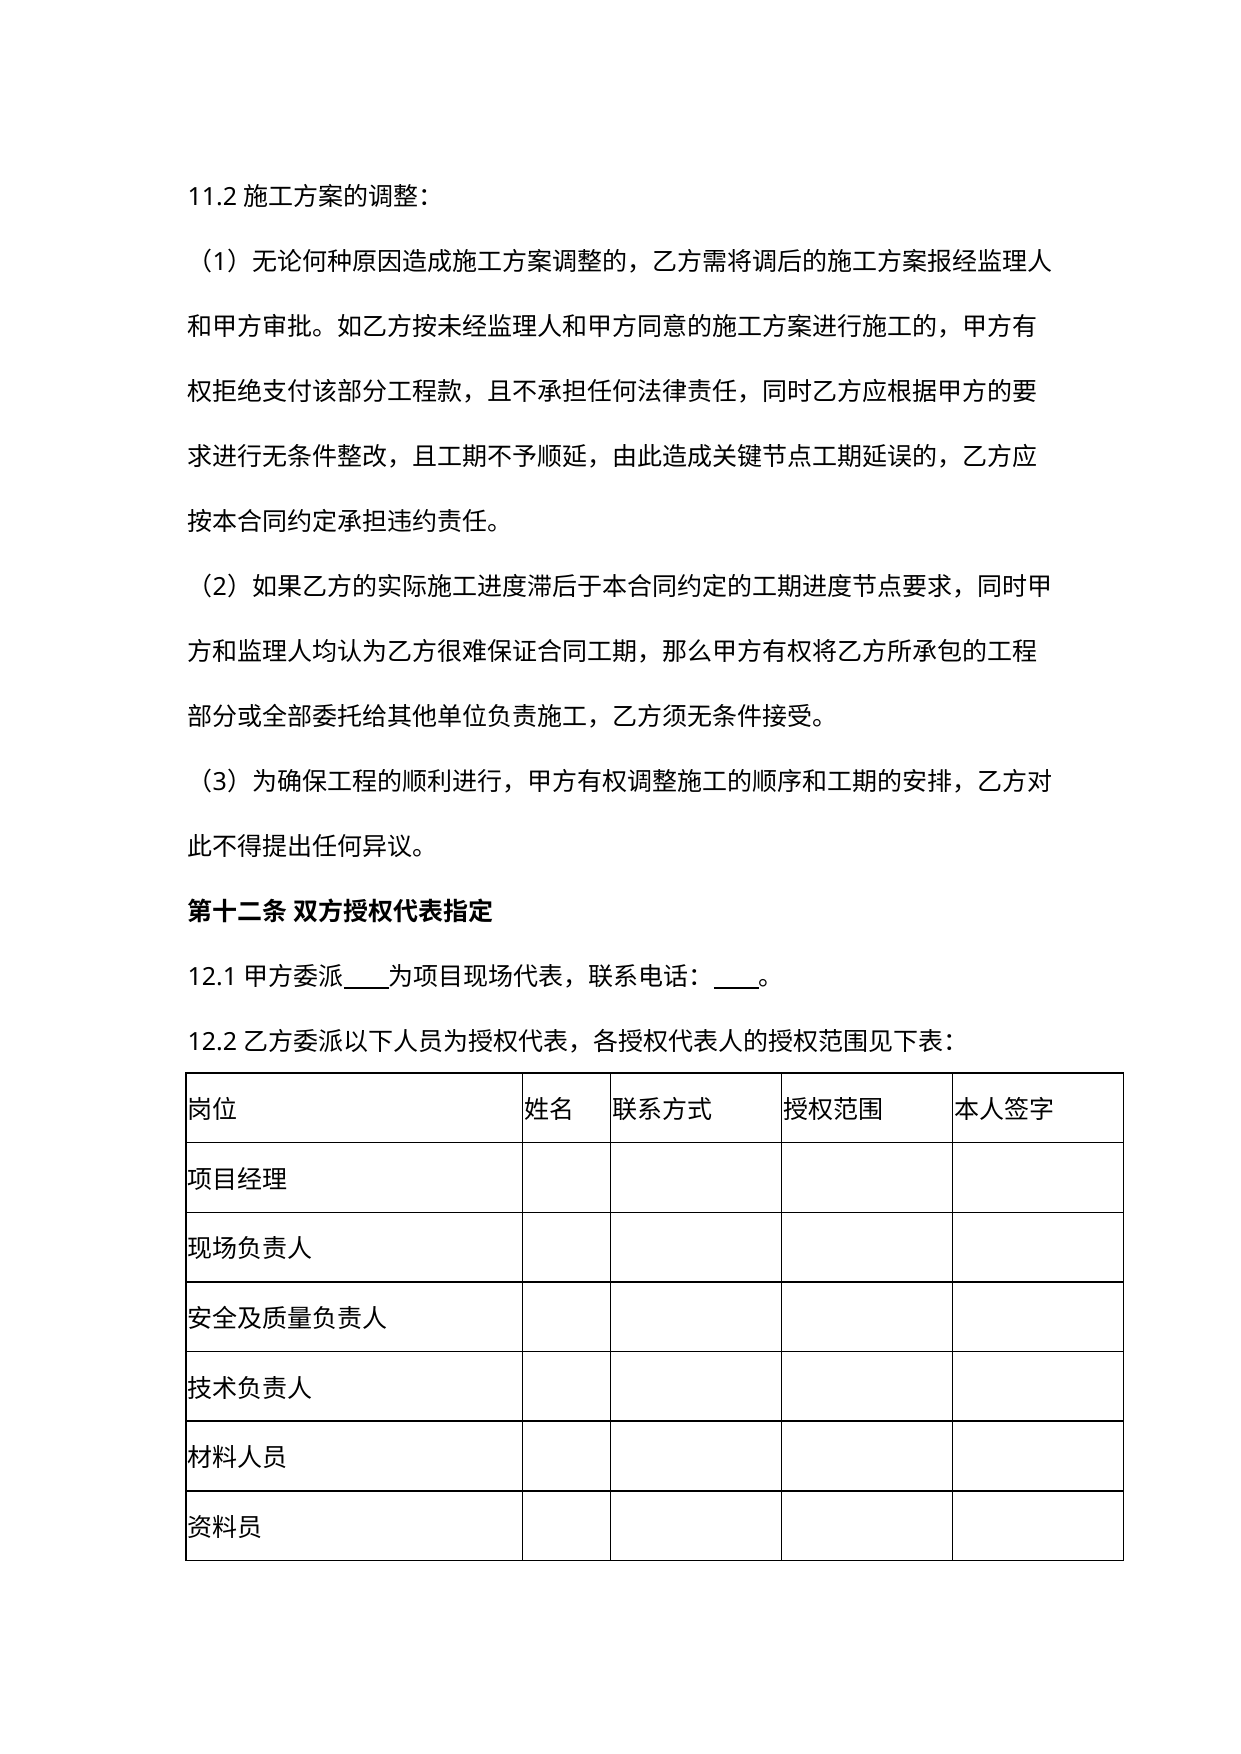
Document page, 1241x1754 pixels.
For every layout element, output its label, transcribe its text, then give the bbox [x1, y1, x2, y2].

table_cell 项目经理 [187, 1143, 522, 1211]
table_cell [782, 1213, 952, 1281]
table_cell [611, 1213, 781, 1281]
table_cell [523, 1492, 610, 1560]
table_cell [953, 1352, 1123, 1420]
table_cell [782, 1492, 952, 1560]
table_cell 材料人员 [187, 1422, 522, 1490]
table_cell [953, 1283, 1123, 1351]
table_cell [523, 1422, 610, 1490]
table_cell [782, 1422, 952, 1490]
table_cell [782, 1143, 952, 1211]
table_cell [611, 1352, 781, 1420]
table_header 联系方式 [611, 1074, 781, 1142]
table_cell [782, 1283, 952, 1351]
table_cell 现场负责人 [187, 1213, 522, 1281]
table_header 授权范围 [782, 1074, 952, 1142]
table_header 岗位 [187, 1074, 522, 1142]
text （3）为确保工程的顺利进行，甲方有权调整施工的顺序和工期的安排，乙方对此不得提出任何异议。 [187, 747, 1053, 877]
table_cell [953, 1422, 1123, 1490]
table_cell [523, 1143, 610, 1211]
table_cell [611, 1143, 781, 1211]
table_cell [523, 1352, 610, 1420]
table_cell [611, 1422, 781, 1490]
table_header 姓名 [523, 1074, 610, 1142]
table_header 本人签字 [953, 1074, 1123, 1142]
text （2）如果乙方的实际施工进度滞后于本合同约定的工期进度节点要求，同时甲方和监理人均认为乙方很难保证合同工期，那么甲方有权将乙方所承包的工程部分或全部委托给其他单位负责施工，乙方须无条件接受。 [187, 552, 1053, 747]
table_cell [782, 1352, 952, 1420]
text 11.2 施工方案的调整： [187, 162, 1053, 227]
table_cell [523, 1213, 610, 1281]
table_cell 技术负责人 [187, 1352, 522, 1420]
subtitle 第十二条 双方授权代表指定 [187, 877, 1053, 942]
text 12.2 乙方委派以下人员为授权代表，各授权代表人的授权范围见下表： [187, 1007, 1053, 1072]
table_cell [611, 1283, 781, 1351]
table_cell 安全及质量负责人 [187, 1283, 522, 1351]
table_cell [953, 1213, 1123, 1281]
text （1）无论何种原因造成施工方案调整的，乙方需将调后的施工方案报经监理人和甲方审批。如乙方按未经监理人和甲方同意的施工方案进行施工的，甲方有权拒绝支付该部分工程款，且不承担任何法律责任，同时乙方应根据甲方的要求进行无条件整改，且工期不予顺延，由此造成关键节点工期延误的，乙方应按本合同约定承担违约责任。 [187, 227, 1053, 552]
table_cell [523, 1283, 610, 1351]
table_cell [611, 1492, 781, 1560]
text 12.1 甲方委派 为项目现场代表，联系电话： 。 [187, 942, 1053, 1007]
table_cell [953, 1492, 1123, 1560]
table_cell [953, 1143, 1123, 1211]
table_cell 资料员 [187, 1492, 522, 1560]
